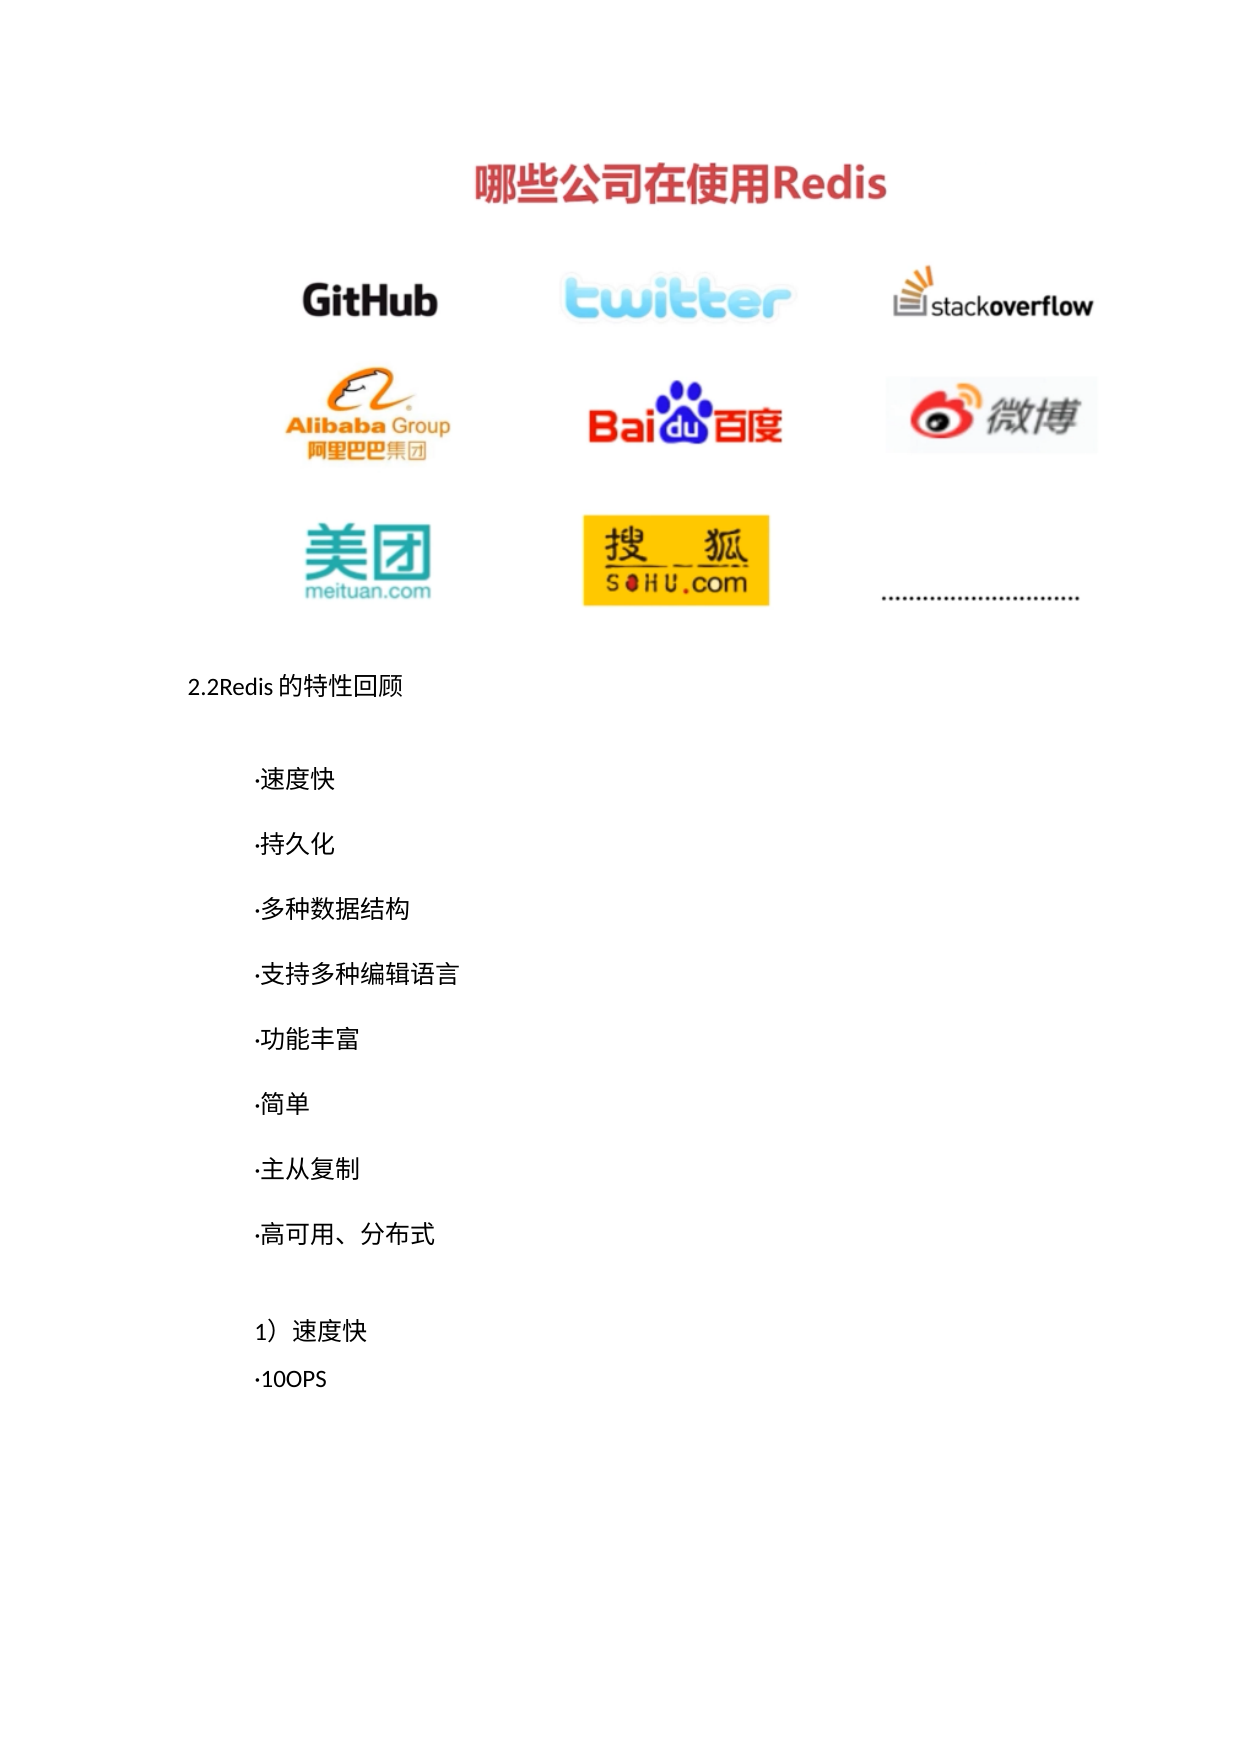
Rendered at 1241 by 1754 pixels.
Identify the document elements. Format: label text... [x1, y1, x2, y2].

picture [254, 162, 1119, 624]
text ·简单 [187, 1070, 1053, 1135]
text ·高可用、分布式 [187, 1200, 1053, 1265]
text ·主从复制 [187, 1135, 1053, 1200]
text 1）速度快 [187, 1297, 1053, 1362]
text ·持久化 [187, 810, 1053, 875]
text ·速度快 [187, 745, 1053, 810]
text ·10OPS [187, 1362, 1053, 1395]
subtitle 2.2Redis的特性回顾 [187, 652, 1053, 717]
text ·支持多种编辑语言 [187, 940, 1053, 1005]
text ·多种数据结构 [187, 875, 1053, 940]
text ·功能丰富 [187, 1005, 1053, 1070]
